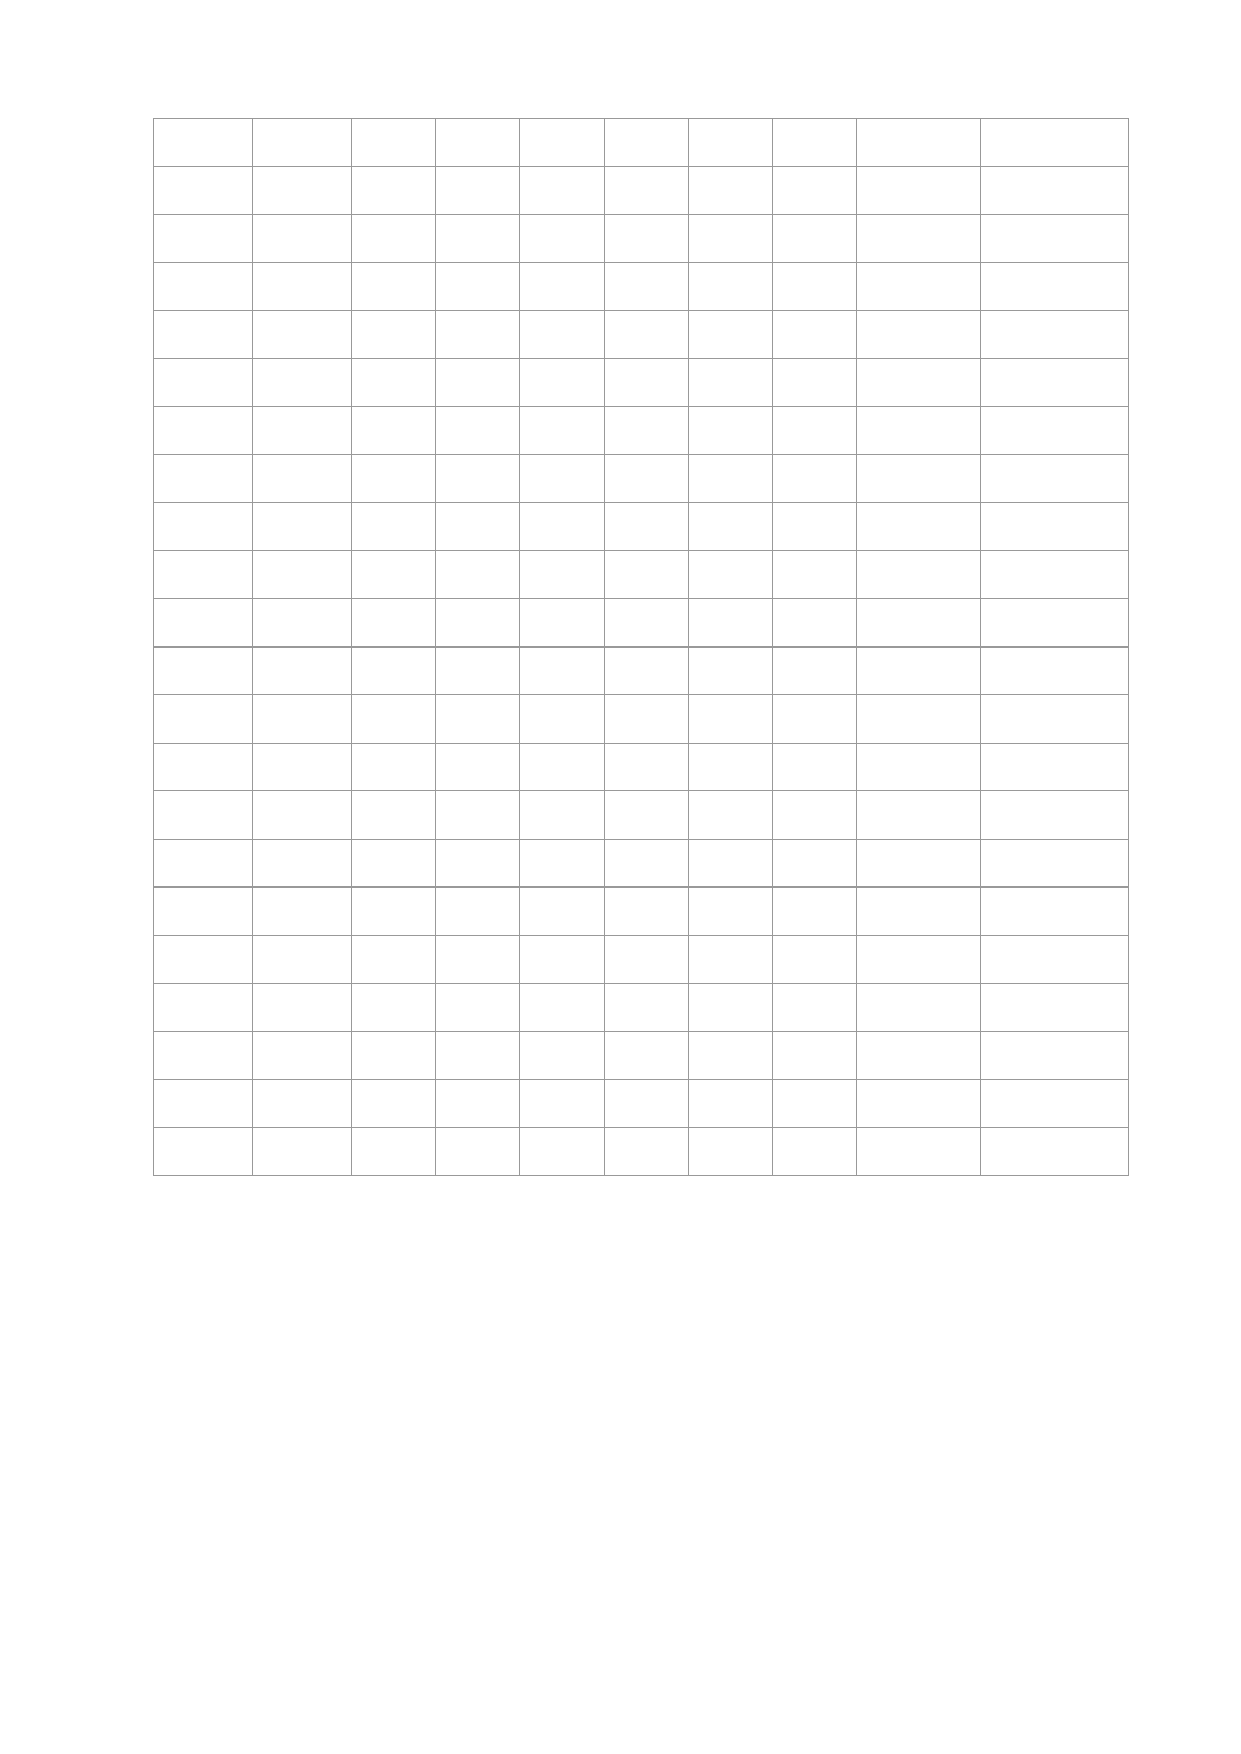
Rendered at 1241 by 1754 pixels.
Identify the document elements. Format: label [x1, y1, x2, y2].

table_cell [520, 503, 604, 550]
table_cell [436, 167, 519, 214]
table_cell [981, 695, 1128, 742]
table_cell [352, 167, 435, 214]
table_cell [436, 407, 519, 454]
table_cell [689, 984, 772, 1031]
table_cell [520, 984, 604, 1031]
table_cell [981, 263, 1128, 310]
table_cell [689, 119, 772, 166]
table_cell [857, 1080, 980, 1127]
table_cell [154, 455, 252, 502]
table_cell [352, 455, 435, 502]
table_cell [605, 311, 688, 358]
table_cell [253, 744, 351, 790]
table_cell [773, 744, 856, 790]
table_cell [154, 888, 252, 934]
table_cell [981, 407, 1128, 454]
table_cell [605, 455, 688, 502]
table_cell [773, 1080, 856, 1127]
table_cell [520, 599, 604, 646]
table_cell [154, 840, 252, 886]
table_cell [253, 695, 351, 742]
table_cell [605, 359, 688, 406]
table_cell [981, 744, 1128, 790]
table_cell [520, 695, 604, 742]
table_cell [981, 1032, 1128, 1078]
table_cell [253, 1080, 351, 1127]
table_cell [520, 359, 604, 406]
table_cell [253, 984, 351, 1031]
table_cell [981, 1080, 1128, 1127]
table_cell [436, 791, 519, 838]
table_cell [689, 1080, 772, 1127]
table_cell [689, 695, 772, 742]
table_cell [352, 1080, 435, 1127]
table_cell [436, 1080, 519, 1127]
table_cell [154, 1032, 252, 1078]
table_cell [436, 888, 519, 934]
table_cell [436, 455, 519, 502]
table_cell [857, 1032, 980, 1078]
table_cell [253, 311, 351, 358]
table_cell [154, 791, 252, 838]
table_cell [520, 648, 604, 694]
table_cell [154, 936, 252, 982]
table_cell [520, 1128, 604, 1174]
table_cell [857, 407, 980, 454]
table_cell [981, 551, 1128, 598]
table_cell [352, 888, 435, 934]
table_cell [773, 695, 856, 742]
table_cell [689, 407, 772, 454]
table_cell [352, 215, 435, 262]
table_cell [154, 167, 252, 214]
table_cell [520, 1080, 604, 1127]
table_cell [520, 791, 604, 838]
table_cell [981, 840, 1128, 886]
table_cell [605, 888, 688, 934]
table_cell [689, 599, 772, 646]
table_cell [773, 407, 856, 454]
table_cell [436, 695, 519, 742]
table_cell [253, 503, 351, 550]
table_cell [981, 648, 1128, 694]
table_cell [857, 263, 980, 310]
table_cell [605, 984, 688, 1031]
table_cell [981, 1128, 1128, 1174]
table_cell [520, 840, 604, 886]
table_cell [154, 311, 252, 358]
table_cell [436, 648, 519, 694]
table_cell [436, 215, 519, 262]
table_cell [689, 359, 772, 406]
table_cell [773, 455, 856, 502]
table_cell [605, 936, 688, 982]
table_cell [352, 311, 435, 358]
table_cell [857, 551, 980, 598]
table_cell [981, 455, 1128, 502]
table_cell [605, 648, 688, 694]
table_cell [689, 648, 772, 694]
table_cell [773, 888, 856, 934]
table_cell [605, 551, 688, 598]
table_cell [605, 167, 688, 214]
table_cell [605, 840, 688, 886]
table_cell [689, 263, 772, 310]
table_cell [154, 648, 252, 694]
table_cell [154, 695, 252, 742]
table_cell [773, 1032, 856, 1078]
table_cell [981, 984, 1128, 1031]
table_cell [253, 215, 351, 262]
table_cell [352, 359, 435, 406]
table_cell [857, 119, 980, 166]
table_cell [857, 840, 980, 886]
table_cell [253, 119, 351, 166]
table_cell [605, 791, 688, 838]
table_cell [436, 311, 519, 358]
table_cell [436, 263, 519, 310]
table_cell [352, 599, 435, 646]
table_cell [605, 1032, 688, 1078]
table_cell [520, 311, 604, 358]
table_cell [857, 648, 980, 694]
table_cell [605, 744, 688, 790]
table_cell [154, 263, 252, 310]
table_cell [520, 936, 604, 982]
table_cell [857, 455, 980, 502]
table_cell [253, 455, 351, 502]
table_cell [352, 695, 435, 742]
table_cell [520, 119, 604, 166]
table_cell [773, 311, 856, 358]
table_cell [253, 551, 351, 598]
table_cell [154, 551, 252, 598]
table_cell [352, 791, 435, 838]
table_cell [253, 936, 351, 982]
table_cell [436, 1032, 519, 1078]
table_cell [520, 407, 604, 454]
table_cell [154, 503, 252, 550]
table_cell [253, 791, 351, 838]
table_cell [605, 695, 688, 742]
table_cell [773, 599, 856, 646]
table_cell [857, 695, 980, 742]
table_cell [689, 888, 772, 934]
table_cell [253, 359, 351, 406]
table_cell [520, 1032, 604, 1078]
table_cell [352, 936, 435, 982]
table_cell [352, 1128, 435, 1174]
table_cell [352, 840, 435, 886]
table_cell [689, 936, 772, 982]
table_cell [857, 215, 980, 262]
table_cell [857, 599, 980, 646]
table_cell [773, 551, 856, 598]
table_cell [857, 984, 980, 1031]
table_cell [436, 1128, 519, 1174]
table_cell [605, 1128, 688, 1174]
table_cell [857, 1128, 980, 1174]
table_cell [981, 599, 1128, 646]
table_cell [154, 407, 252, 454]
table_cell [154, 1080, 252, 1127]
table_cell [253, 407, 351, 454]
table_cell [605, 407, 688, 454]
table_cell [773, 1128, 856, 1174]
table_cell [689, 311, 772, 358]
table_cell [689, 791, 772, 838]
table_cell [857, 167, 980, 214]
table_cell [154, 599, 252, 646]
table_cell [605, 503, 688, 550]
table_cell [352, 1032, 435, 1078]
table_cell [689, 551, 772, 598]
table_cell [436, 984, 519, 1031]
table_cell [436, 551, 519, 598]
table_cell [253, 167, 351, 214]
table_cell [773, 359, 856, 406]
table_cell [520, 888, 604, 934]
table_cell [253, 599, 351, 646]
table_cell [981, 503, 1128, 550]
table_cell [352, 119, 435, 166]
table_cell [253, 840, 351, 886]
table_cell [352, 407, 435, 454]
table_cell [981, 936, 1128, 982]
table_cell [253, 263, 351, 310]
table_cell [605, 215, 688, 262]
table_cell [253, 1128, 351, 1174]
table_cell [520, 455, 604, 502]
table_cell [689, 455, 772, 502]
table_cell [981, 167, 1128, 214]
table_cell [154, 1128, 252, 1174]
table_cell [857, 791, 980, 838]
table_cell [773, 984, 856, 1031]
table_cell [352, 551, 435, 598]
table_cell [436, 503, 519, 550]
table_cell [520, 744, 604, 790]
table_cell [773, 263, 856, 310]
table_cell [154, 215, 252, 262]
table_cell [981, 359, 1128, 406]
table_cell [981, 311, 1128, 358]
table_cell [689, 503, 772, 550]
table_cell [352, 263, 435, 310]
table_cell [253, 648, 351, 694]
table_cell [857, 359, 980, 406]
table_cell [436, 599, 519, 646]
table_cell [773, 648, 856, 694]
table_cell [857, 311, 980, 358]
table_cell [773, 840, 856, 886]
table_cell [436, 936, 519, 982]
table_cell [857, 744, 980, 790]
table_cell [605, 1080, 688, 1127]
table_cell [981, 791, 1128, 838]
table_cell [154, 119, 252, 166]
table_cell [689, 1032, 772, 1078]
table_cell [981, 215, 1128, 262]
table_cell [520, 167, 604, 214]
table_cell [689, 744, 772, 790]
table_cell [689, 167, 772, 214]
table_cell [857, 888, 980, 934]
table_cell [981, 888, 1128, 934]
table_cell [773, 503, 856, 550]
table_cell [773, 167, 856, 214]
table_cell [436, 840, 519, 886]
table_cell [154, 744, 252, 790]
table_cell [436, 744, 519, 790]
table_cell [352, 744, 435, 790]
table_cell [773, 119, 856, 166]
table_cell [352, 984, 435, 1031]
table_cell [689, 840, 772, 886]
table_cell [605, 119, 688, 166]
table_cell [253, 888, 351, 934]
table_cell [352, 648, 435, 694]
table_cell [520, 263, 604, 310]
table_cell [689, 215, 772, 262]
table_cell [981, 119, 1128, 166]
table_cell [773, 791, 856, 838]
table_cell [773, 936, 856, 982]
table_cell [605, 599, 688, 646]
table_cell [436, 359, 519, 406]
table_cell [857, 503, 980, 550]
table_cell [520, 551, 604, 598]
table_cell [689, 1128, 772, 1174]
table_cell [436, 119, 519, 166]
table_cell [253, 1032, 351, 1078]
table_cell [154, 359, 252, 406]
table_cell [154, 984, 252, 1031]
table_cell [605, 263, 688, 310]
table_cell [773, 215, 856, 262]
table_cell [520, 215, 604, 262]
table_cell [857, 936, 980, 982]
table_cell [352, 503, 435, 550]
